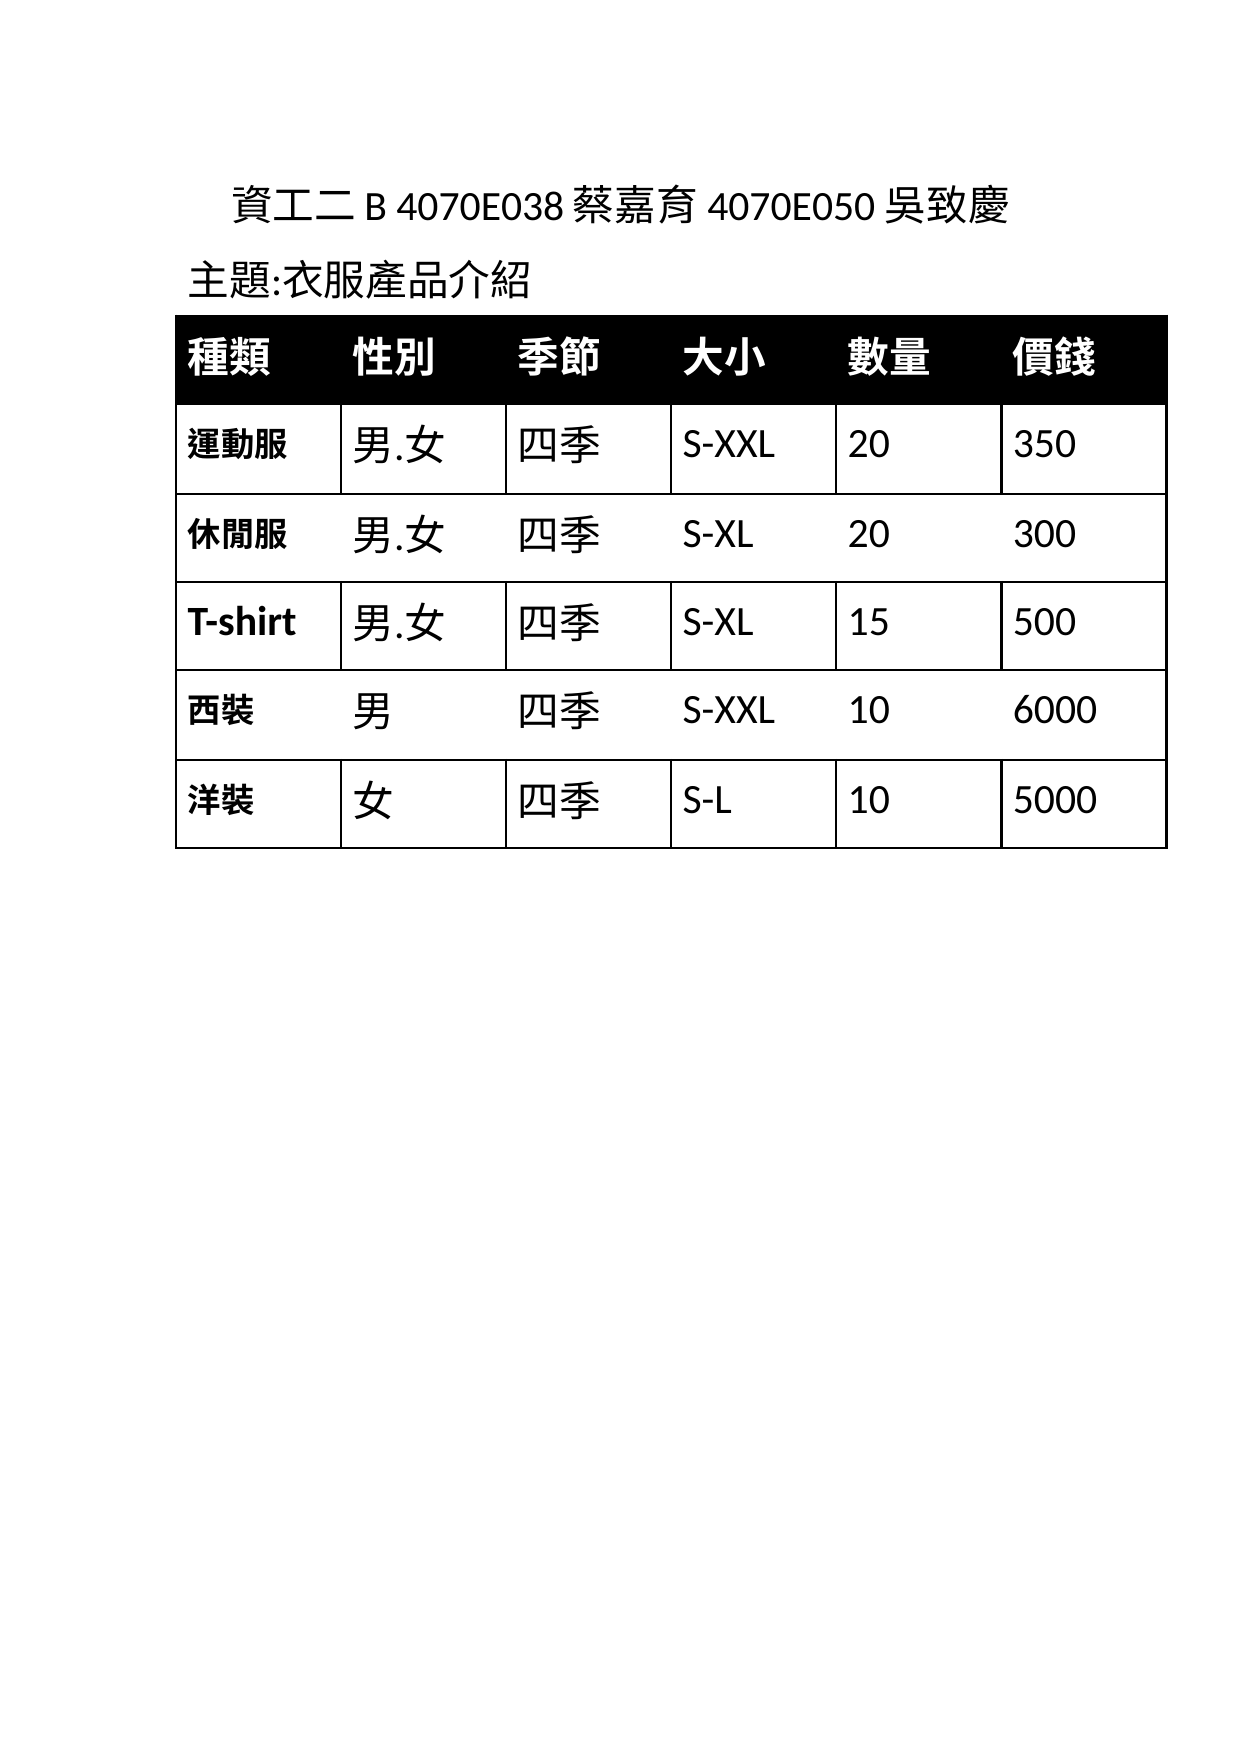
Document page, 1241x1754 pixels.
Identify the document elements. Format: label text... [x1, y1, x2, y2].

table_cell S-L [672, 761, 835, 847]
table_cell 運動服 [177, 405, 340, 493]
table_cell 女 [342, 761, 505, 847]
table_cell 四季 [507, 583, 670, 669]
table_header 季節 [506, 317, 671, 403]
table_cell 男.女 [341, 495, 506, 581]
table_cell T-shirt [177, 583, 340, 669]
table_cell 5000 [1003, 761, 1165, 847]
table_cell 10 [837, 761, 1000, 847]
table_cell 男.女 [342, 583, 505, 669]
table_cell 20 [836, 495, 1001, 581]
table_cell 15 [837, 583, 1000, 669]
table_cell S-XXL [672, 405, 835, 493]
table_header 大小 [671, 317, 836, 403]
text 資工二B 4070E038蔡嘉育 4070E050 吳致慶 [187, 164, 1053, 239]
table_cell 350 [1003, 405, 1165, 493]
table_cell 西裝 [177, 671, 341, 759]
table_cell 男 [341, 671, 506, 759]
table_cell 300 [1001, 495, 1165, 581]
table_cell 6000 [1001, 671, 1165, 759]
table_cell 四季 [507, 761, 670, 847]
table_cell 四季 [506, 671, 671, 759]
table_cell 洋裝 [177, 761, 340, 847]
table_cell 四季 [507, 405, 670, 493]
table_header 種類 [177, 317, 341, 403]
table_header 性別 [341, 317, 506, 403]
table_cell S-XL [671, 495, 836, 581]
table_cell 10 [836, 671, 1001, 759]
table_cell 男.女 [342, 405, 505, 493]
table_cell S-XL [672, 583, 835, 669]
text 主題:衣服產品介紹 [187, 239, 1053, 314]
table_header 價錢 [1001, 317, 1165, 403]
table_cell 休閒服 [177, 495, 341, 581]
table_cell 500 [1003, 583, 1165, 669]
table_cell 四季 [506, 495, 671, 581]
table_cell S-XXL [671, 671, 836, 759]
table_header 數量 [836, 317, 1001, 403]
table_cell 20 [837, 405, 1000, 493]
